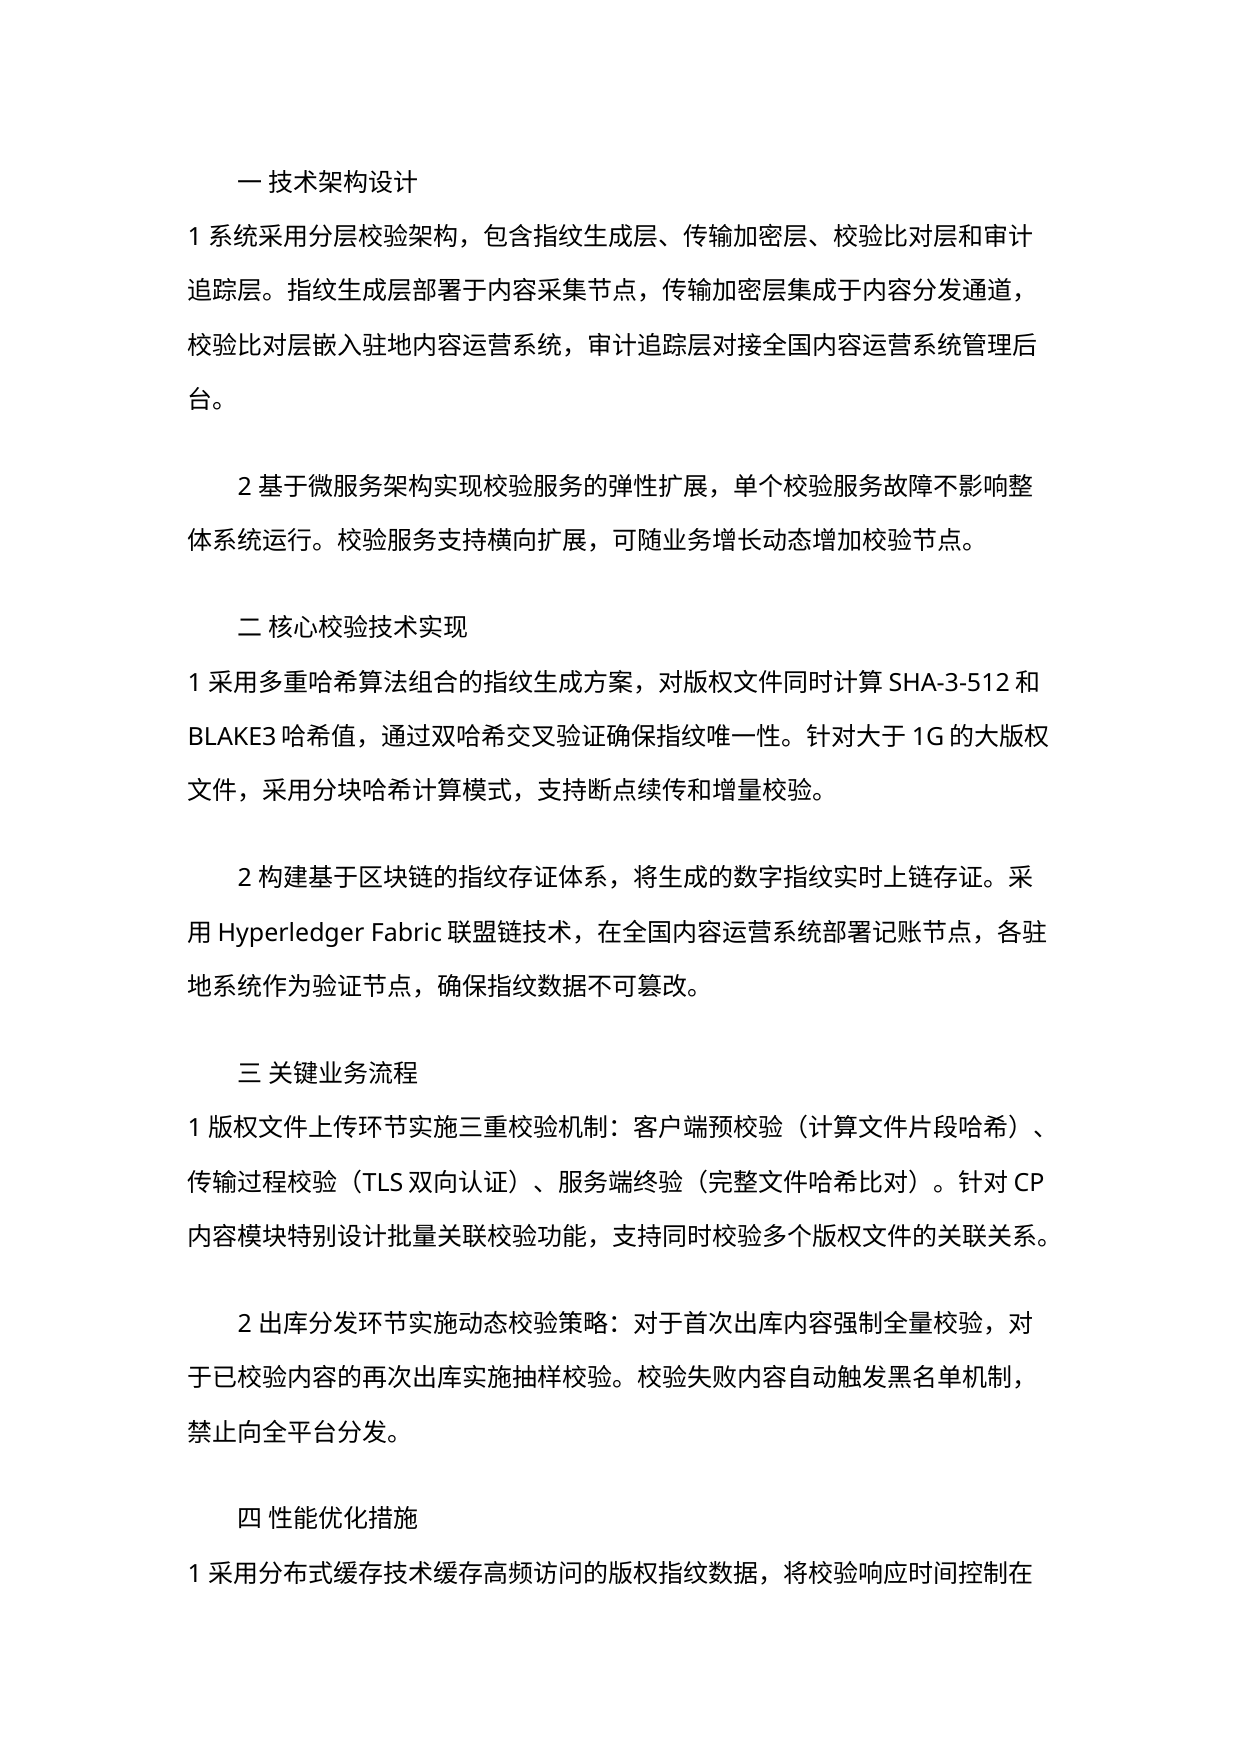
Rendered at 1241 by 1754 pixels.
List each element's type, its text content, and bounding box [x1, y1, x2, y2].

text 2 构建基于区块链的指纹存证体系，将生成的数字指纹实时上链存证。采用Hyperledger Fabric联盟链技术，在全国内容运营系统部署记账节点，各驻地系统作为验证节点，确保指纹数据不可篡改。 [187, 858, 1053, 1003]
text 一 技术架构设计 1 系统采用分层校验架构，包含指纹生成层、传输加密层、校验比对层和审计追踪层。指纹生成层部署于内容采集节点，传输加密层集成于内容分发通道，校验比对层嵌入驻地内容运营系统，审计追踪层对接全国内容运营系统管理后台。 [187, 162, 1053, 416]
text 三 关键业务流程 1 版权文件上传环节实施三重校验机制：客户端预校验（计算文件片段哈希）、传输过程校验（TLS双向认证）、服务端终验（完整文件哈希比对）。针对CP内容模块特别设计批量关联校验功能，支持同时校验多个版权文件的关联关系。 [187, 1053, 1053, 1253]
text 2 基于微服务架构实现校验服务的弹性扩展，单个校验服务故障不影响整体系统运行。校验服务支持横向扩展，可随业务增长动态增加校验节点。 [187, 466, 1053, 557]
text 二 核心校验技术实现 1 采用多重哈希算法组合的指纹生成方案，对版权文件同时计算SHA-3-512和BLAKE3哈希值，通过双哈希交叉验证确保指纹唯一性。针对大于1G的大版权文件，采用分块哈希计算模式，支持断点续传和增量校验。 [187, 608, 1053, 807]
text 2 出库分发环节实施动态校验策略：对于首次出库内容强制全量校验，对于已校验内容的再次出库实施抽样校验。校验失败内容自动触发黑名单机制，禁止向全平台分发。 [187, 1303, 1053, 1448]
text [187, 1499, 1053, 1589]
